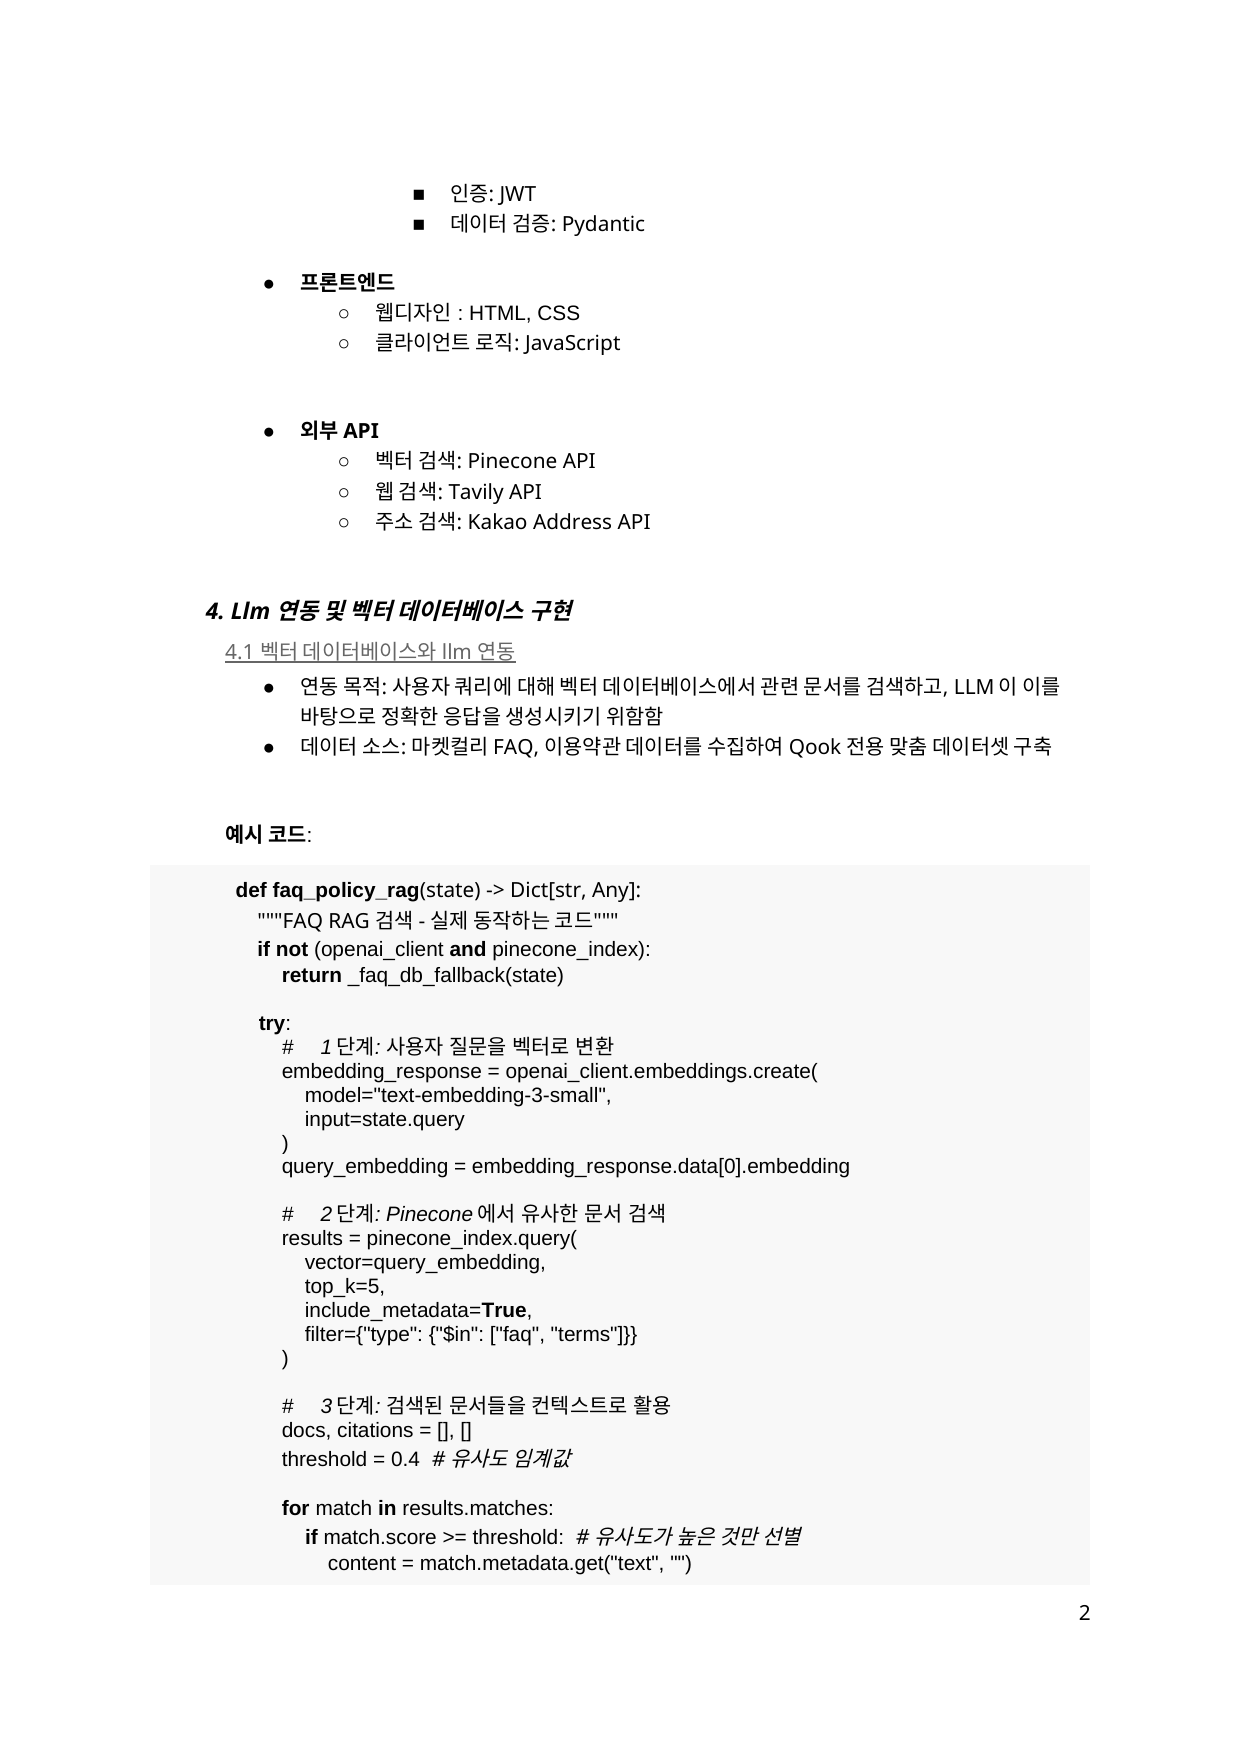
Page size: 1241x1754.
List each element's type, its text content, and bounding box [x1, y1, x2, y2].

list 데이터 검증: Pydantic [412, 207, 1090, 266]
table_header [150, 865, 1090, 1585]
list 연동 목적: 사용자 쿼리에 대해 벡터 데이터베이스에서 관련 문서를 검색하고, LLM이 이를 바탕으로 정확한 응답을 생성시키기 위함함 [262, 670, 1090, 731]
list 웹 검색: Tavily API [337, 475, 1090, 505]
list 외부 API [262, 414, 1090, 444]
subtitle 4.1 벡터 데이터베이스와 llm 연동 [225, 635, 1090, 666]
list 데이터 소스: 마켓컬리 FAQ, 이용약관 데이터를 수집하여 Qook 전용 맞춤 데이터셋 구축 [262, 731, 1090, 761]
list 인증: JWT [412, 177, 1090, 207]
text 예시 코드: [225, 818, 1090, 848]
list 주소 검색: Kakao Address API [337, 505, 1090, 536]
list 클라이언트 로직: JavaScript [337, 327, 1090, 357]
list 프론트엔드 [262, 266, 1090, 296]
subtitle 4. Llm 연동 및 벡터 데이터베이스 구현 [206, 593, 1090, 626]
list 벡터 검색: Pinecone API [337, 444, 1090, 475]
list 웹디자인 : HTML, CSS [337, 296, 1090, 327]
